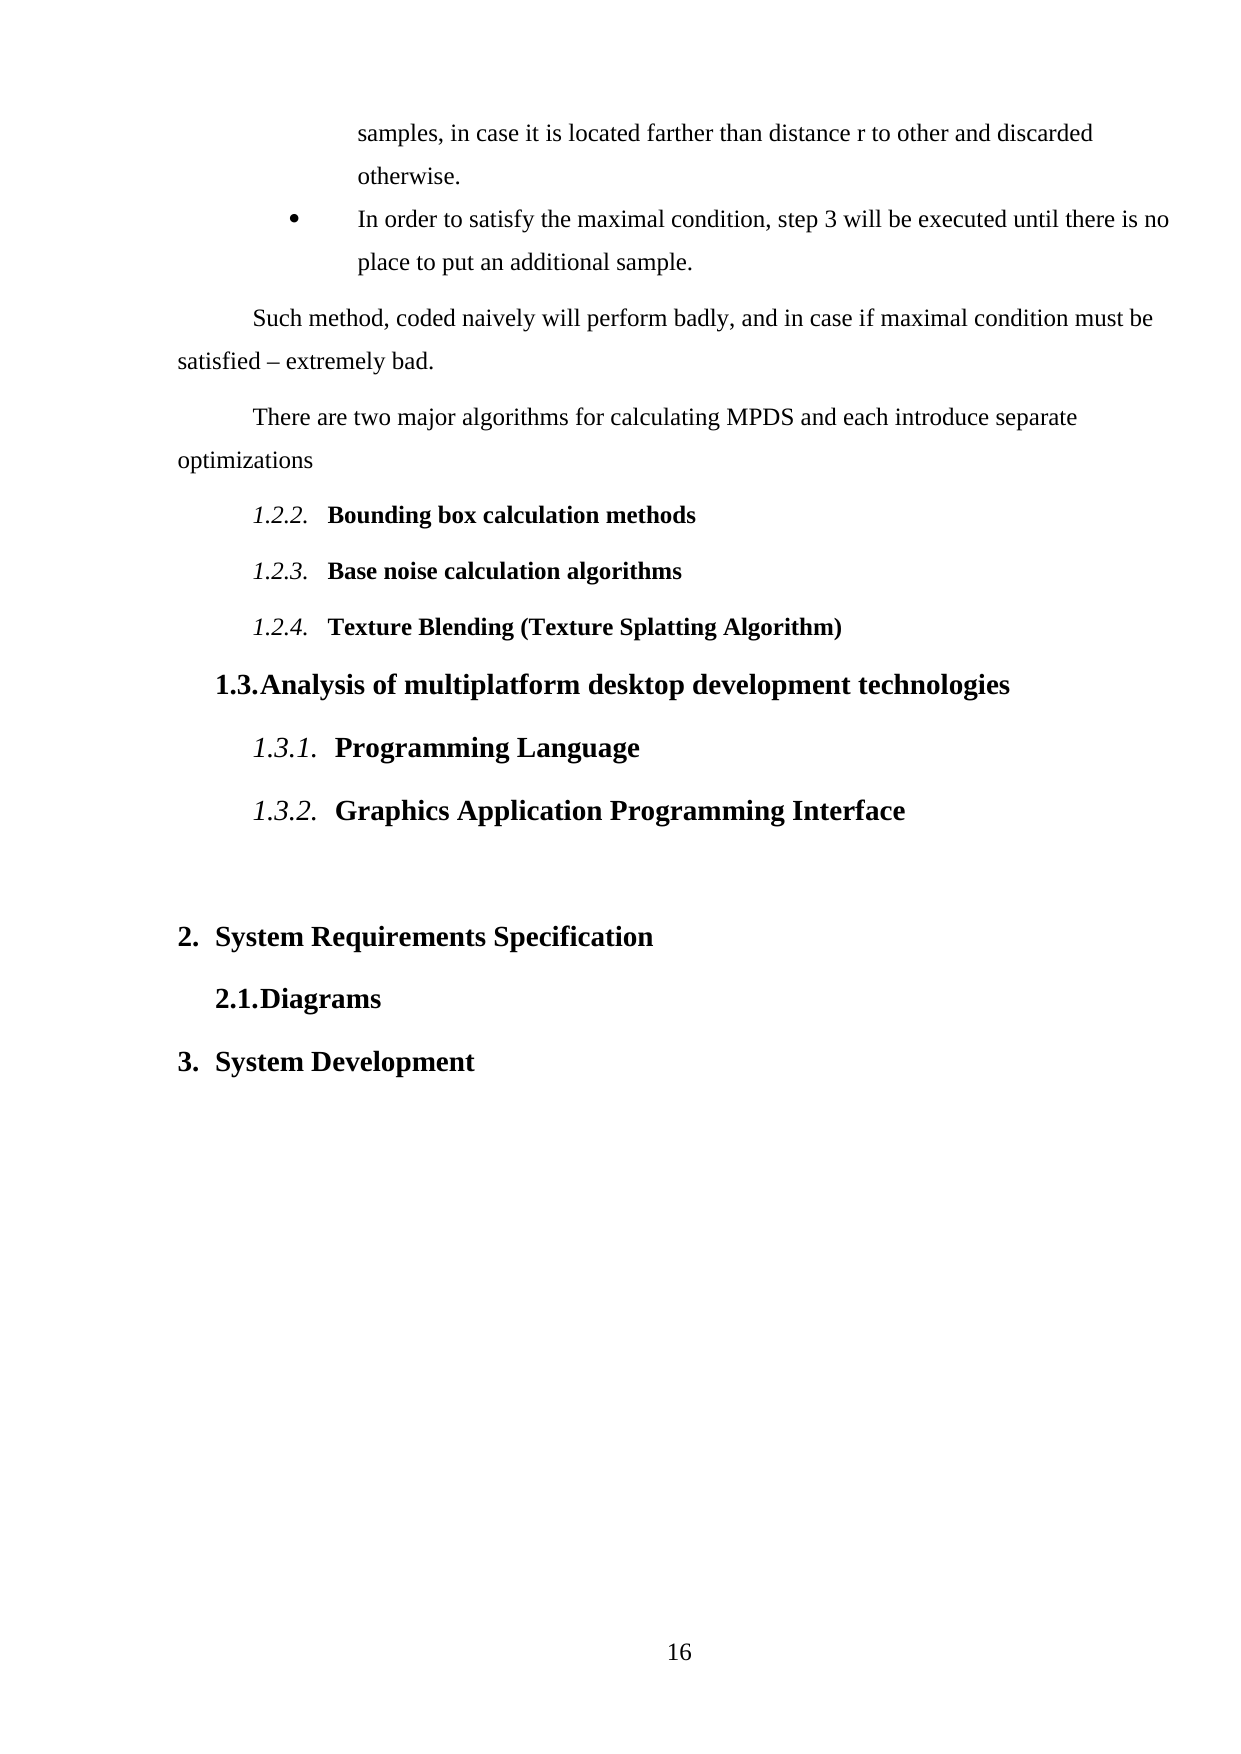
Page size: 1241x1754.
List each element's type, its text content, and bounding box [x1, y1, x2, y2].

list Analysis of multiplatform desktop development technologies [215, 667, 1181, 701]
list System Development [177, 1044, 1181, 1078]
text Such method, coded naively will perform badly, and in case if maximal condition must be satisfied – extremely bad. [177, 303, 1181, 375]
list Base noise calculation algorithms [252, 556, 1181, 585]
list Bounding box calculation methods [252, 501, 1181, 529]
list Diagrams [215, 982, 1181, 1015]
list System Requirements Specification [177, 919, 1181, 952]
list Programming Language [252, 730, 1181, 764]
list In order to satisfy the maximal condition, step 3 will be executed until there is no place to put an additional sample. [290, 204, 1181, 276]
list Graphics Application Programming Interface [252, 793, 1181, 827]
text There are two major algorithms for calculating MPDS and each introduce separate optimizations [177, 402, 1181, 474]
list Texture Blending (Texture Splatting Algorithm) [252, 612, 1181, 641]
